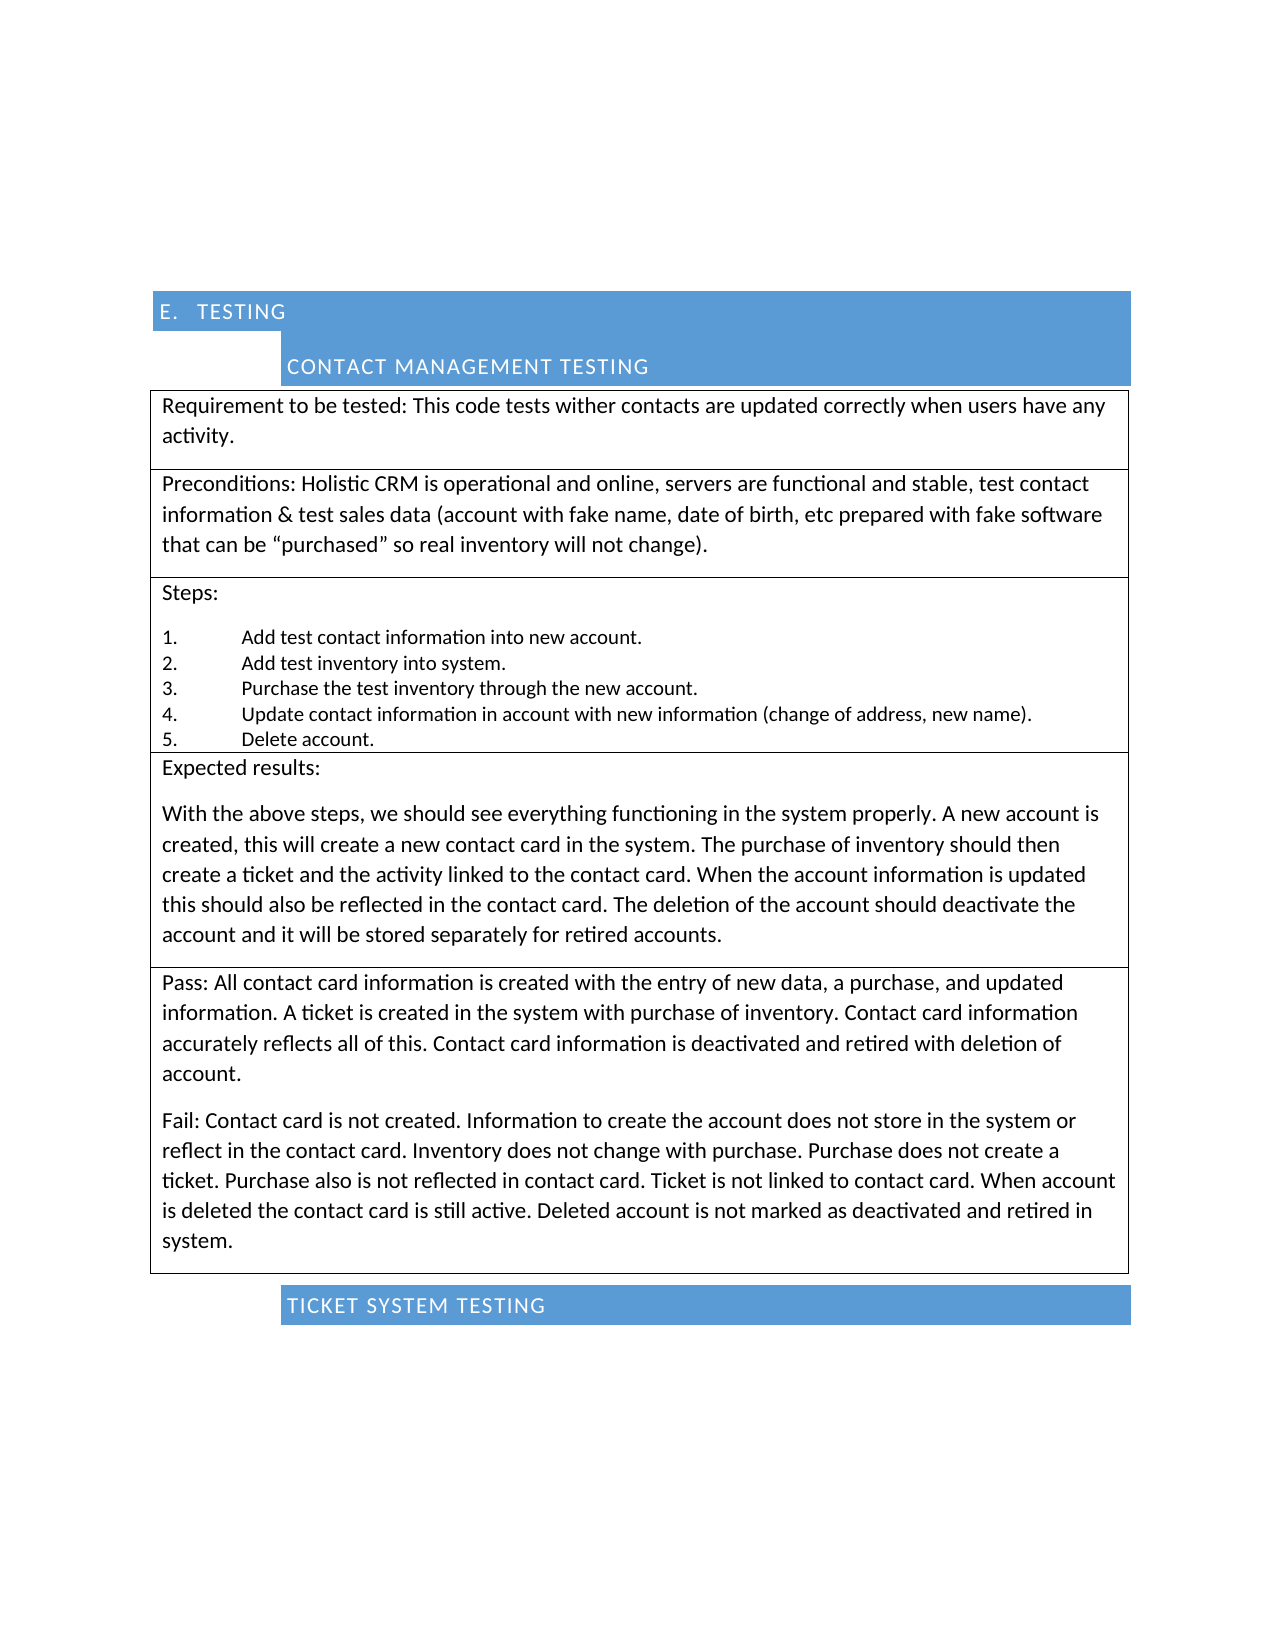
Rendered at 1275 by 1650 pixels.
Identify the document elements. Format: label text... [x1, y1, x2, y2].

table_cell Expected results: With the above steps, we should see everything functioning in the system properly. A new account is created, this will create a new contact card in the system. The purchase of inventory should then create a ticket and the activity linked to the contact card. When the account information is updated this should also be reflected in the contact card. The deletion of the account should deactivate the account and it will be stored separately for retired accounts. [151, 753, 1128, 967]
table_cell Pass: All contact card information is created with the entry of new data, a purchase, and updated information. A ticket is created in the system with purchase of inventory. Contact card information accurately reflects all of this. Contact card information is deactivated and retired with deletion of account. Fail: Contact card is not created. Information to create the account does not store in the system or reflect in the contact card. Inventory does not change with purchase. Purchase does not create a ticket. Purchase also is not reflected in contact card. Ticket is not linked to contact card. When account is deleted the contact card is still active. Deleted account is not marked as deactivated and retired in system. [151, 968, 1128, 1273]
subtitle Testing [159, 297, 1125, 325]
subtitle Ticket System testing [287, 1291, 1125, 1319]
table_header Requirement to be tested: This code tests wither contacts are updated correctly when users have any activity. [151, 391, 1128, 468]
table_cell Preconditions: Holistic CRM is operational and online, servers are functional and stable, test contact information & test sales data (account with fake name, date of birth, etc prepared with fake software that can be “purchased” so real inventory will not change). [151, 470, 1128, 577]
subtitle Contact management testing [287, 352, 1125, 380]
table_cell Steps: Add test contact information into new account. Add test inventory into system. Purchase the test inventory through the new account. Update contact information in account with new information (change of address, new name). Delete account. [151, 578, 1128, 752]
